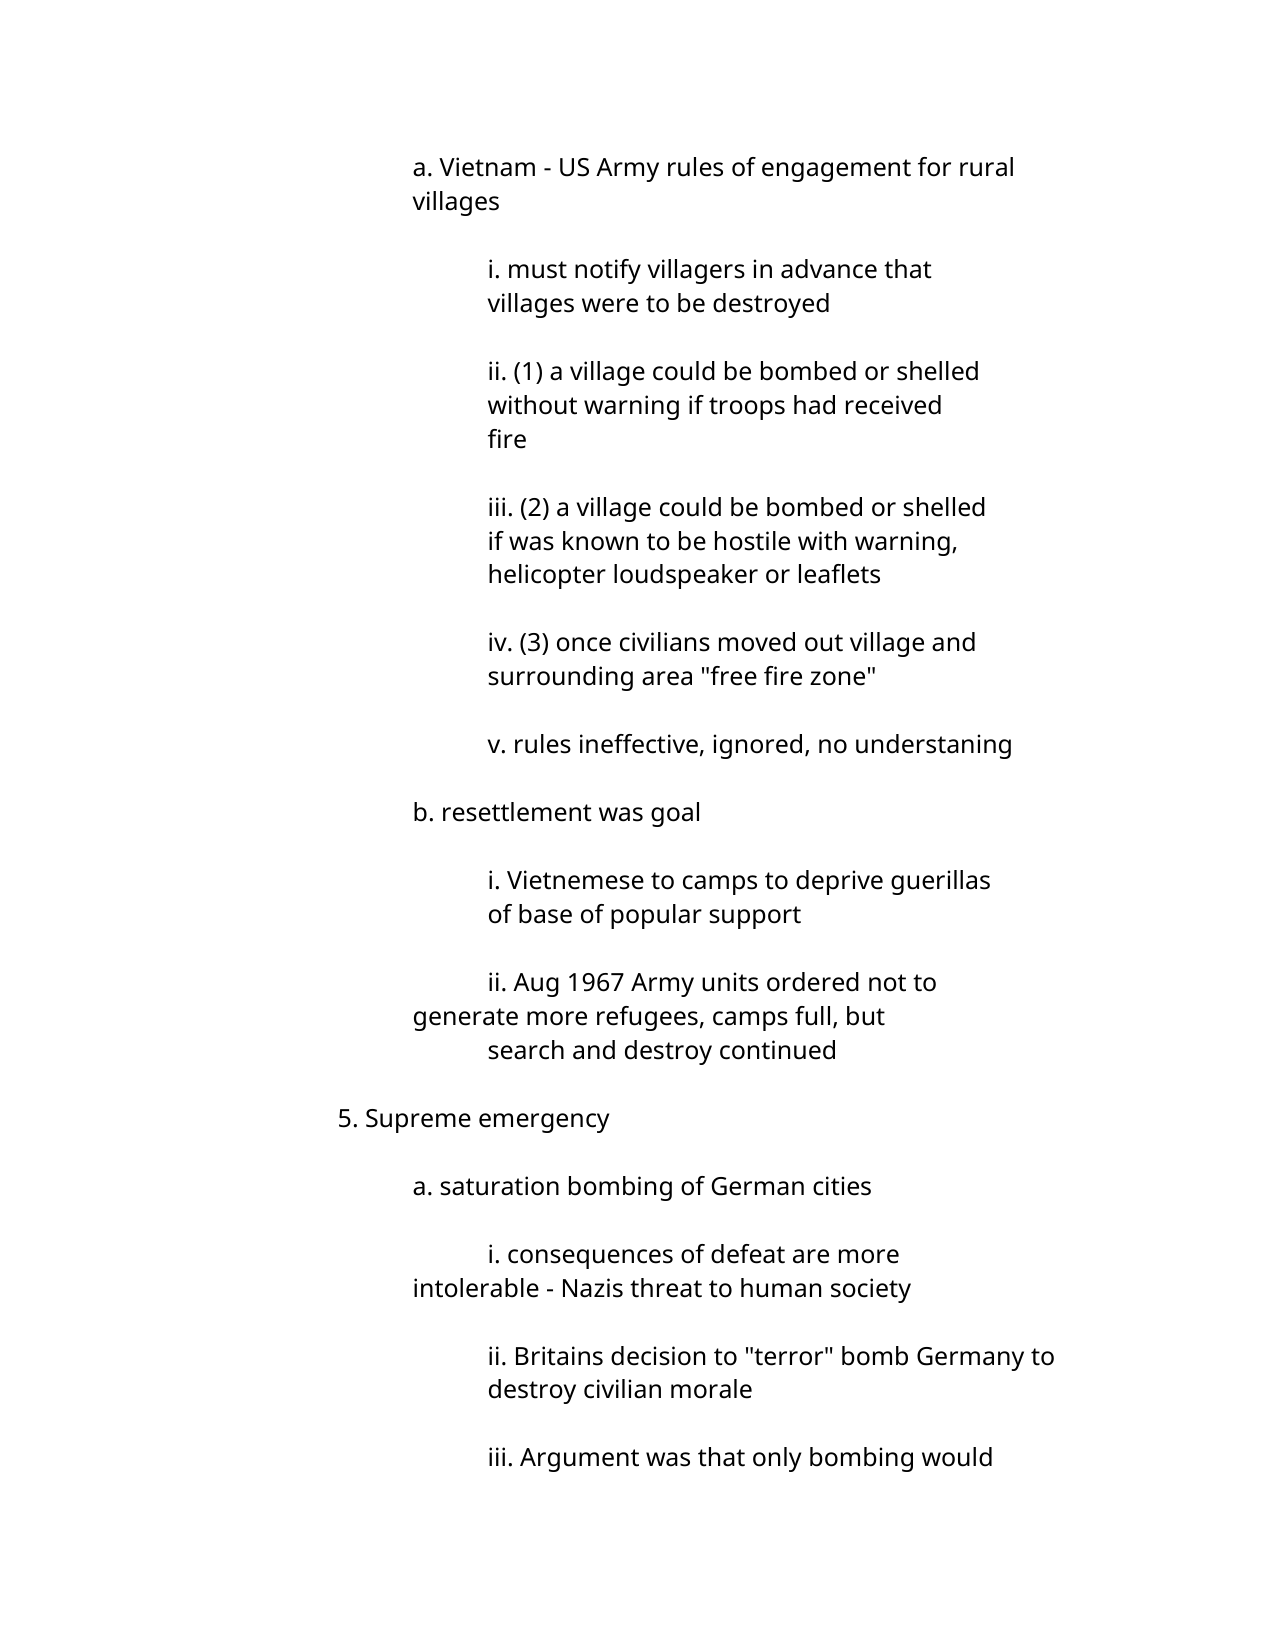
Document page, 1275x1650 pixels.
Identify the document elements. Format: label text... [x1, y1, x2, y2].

text 5. Supreme emergency [187, 1101, 1087, 1135]
text fire [187, 422, 1087, 456]
text a. saturation bombing of German cities [187, 1169, 1087, 1203]
text iii. Argument was that only bombing would [187, 1440, 1087, 1474]
text ii. (1) a village could be bombed or shelled [187, 354, 1087, 388]
text if was known to be hostile with warning, [187, 523, 1087, 557]
text search and destroy continued [187, 1033, 1087, 1067]
text a. Vietnam - US Army rules of engagement for rural villages [187, 150, 1087, 218]
text iv. (3) once civilians moved out village and [187, 625, 1087, 659]
text b. resettlement was goal [187, 795, 1087, 829]
text surrounding area "free fire zone" [187, 659, 1087, 693]
text i. must notify villagers in advance that [187, 252, 1087, 286]
text iii. (2) a village could be bombed or shelled [187, 489, 1087, 523]
text of base of popular support [187, 897, 1087, 931]
text i. Vietnemese to camps to deprive guerillas [187, 863, 1087, 897]
text i. consequences of defeat are more intolerable - Nazis threat to human society [187, 1237, 1087, 1304]
text without warning if troops had received [187, 388, 1087, 422]
text v. rules ineffective, ignored, no understaning [187, 727, 1087, 761]
text ii. Britains decision to "terror" bomb Germany to destroy civilian morale [487, 1338, 1087, 1406]
text helicopter loudspeaker or leaflets [187, 557, 1087, 591]
text villages were to be destroyed [187, 286, 1087, 320]
text ii. Aug 1967 Army units ordered not to generate more refugees, camps full, but [187, 965, 1087, 1033]
